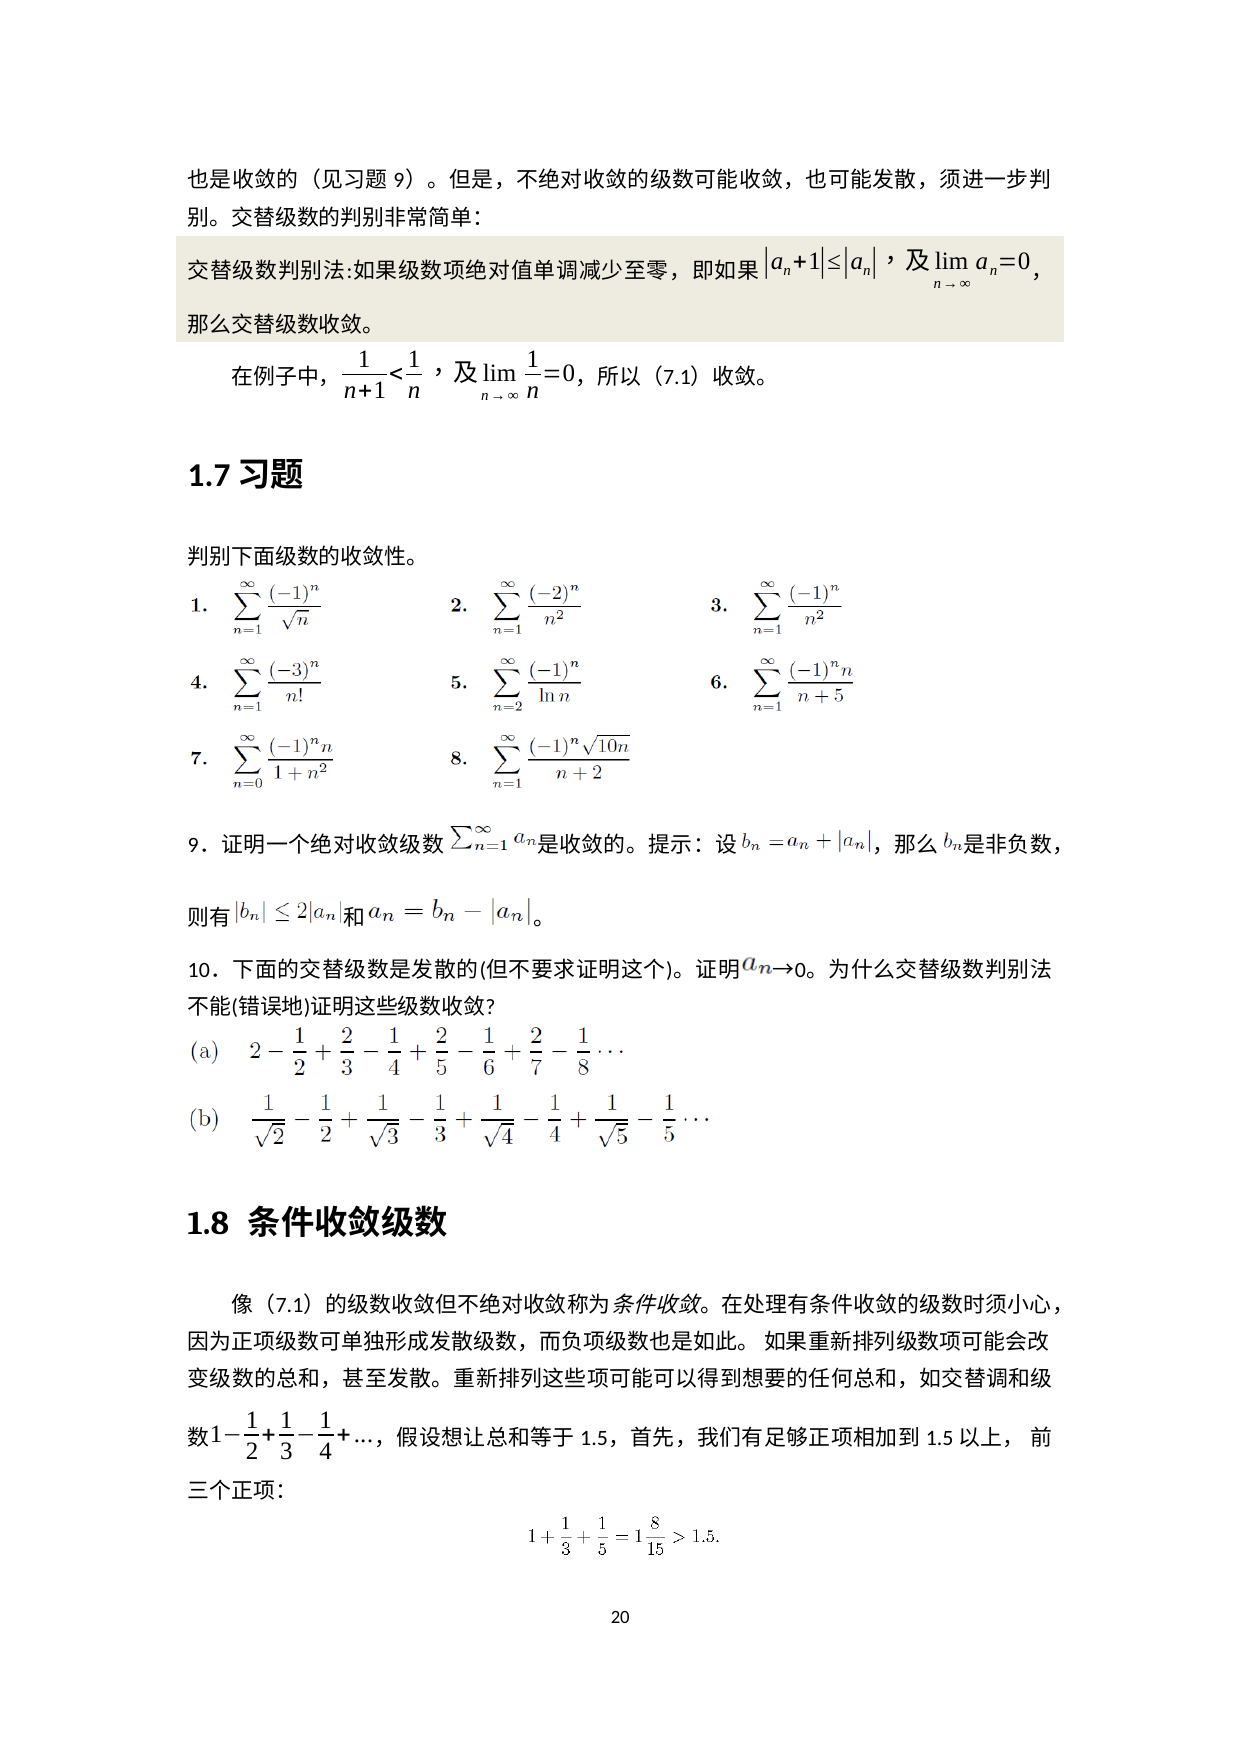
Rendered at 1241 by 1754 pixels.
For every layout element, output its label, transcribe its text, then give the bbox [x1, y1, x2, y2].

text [187, 162, 1053, 232]
text 9．证明一个绝对收敛级数是收敛的。提示：设，那么是非负数，则有和。 [187, 807, 1053, 947]
subtitle 条件收敛级数 [187, 1187, 1053, 1252]
picture [738, 828, 872, 853]
picture [364, 897, 533, 926]
picture [939, 830, 964, 853]
text 像（7.1）的级数收敛但不绝对收敛称为条件收敛。在处理有条件收敛的级数时须小心，因为正项级数可单独形成发散级数，而负项级数也是如此。 如果重新排列级数项可能会改变级数的总和，甚至发散。重新排列这些项可能可以得到想要的任何总和，如交替调和级数，假设想让总和等于1.5，首先，我们有足够正项相加到1.5以上， 前三个正项： [187, 1286, 1053, 1505]
table_header 交替级数判别法:如果级数项绝对值单调减少至零，即如果，那么交替级数收敛。 [176, 236, 1064, 342]
picture [521, 1510, 719, 1560]
picture [740, 951, 773, 978]
text 在例子中，，所以（7.1）收敛。 [187, 342, 1053, 407]
text 判别下面级数的收敛性。 [187, 538, 1053, 571]
picture [231, 899, 343, 926]
picture [187, 1026, 714, 1152]
text 10．下面的交替级数是发散的(但不要求证明这个)。证明→0。为什么交替级数判别法不能(错误地)证明这些级数收敛? [187, 952, 1053, 1021]
subtitle 1.7习题 [187, 439, 1053, 504]
picture [187, 575, 857, 792]
picture [445, 820, 537, 853]
